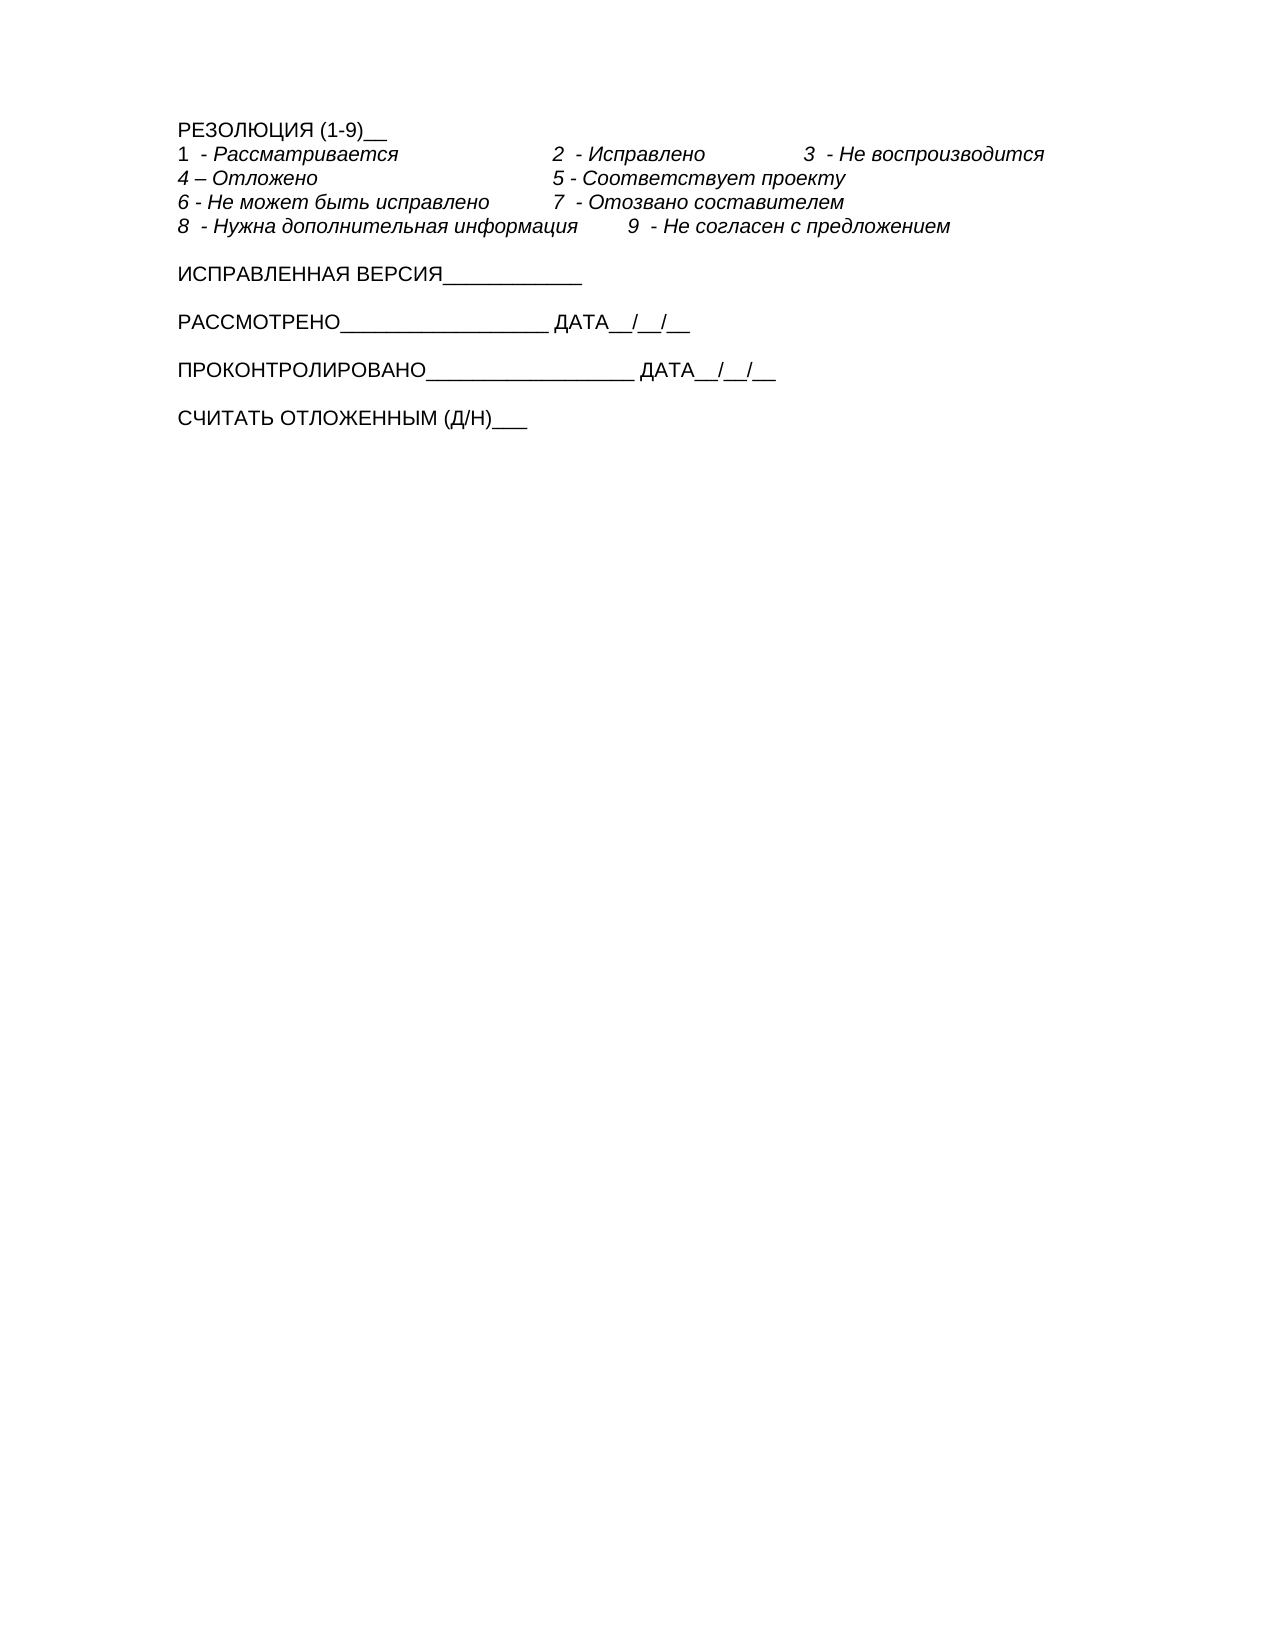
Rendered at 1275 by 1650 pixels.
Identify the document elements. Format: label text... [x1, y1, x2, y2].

text 8 - Нужна дополнительная информация 9 - Не согласен с предложением [177, 214, 1186, 238]
text СЧИТАТЬ ОТЛОЖЕННЫМ (Д/Н)___ [177, 406, 1186, 429]
text 4 – Отложено 5 - Соответствует проекту [177, 166, 1186, 190]
text ИСПРАВЛЕННАЯ ВЕРСИЯ____________ [177, 262, 1186, 286]
text 1 - Рассматривается 2 - Исправлено 3 - Не воспроизводится [177, 142, 1186, 166]
text РЕЗОЛЮЦИЯ (1-9)__ [177, 118, 1186, 142]
text ПРОКОНТРОЛИРОВАНО__________________ ДАТА__/__/__ [177, 358, 1186, 382]
text 6 - Не может быть исправлено 7 - Отозвано составителем [177, 190, 1186, 214]
text РАССМОТРЕНО__________________ ДАТА__/__/__ [177, 310, 1186, 334]
